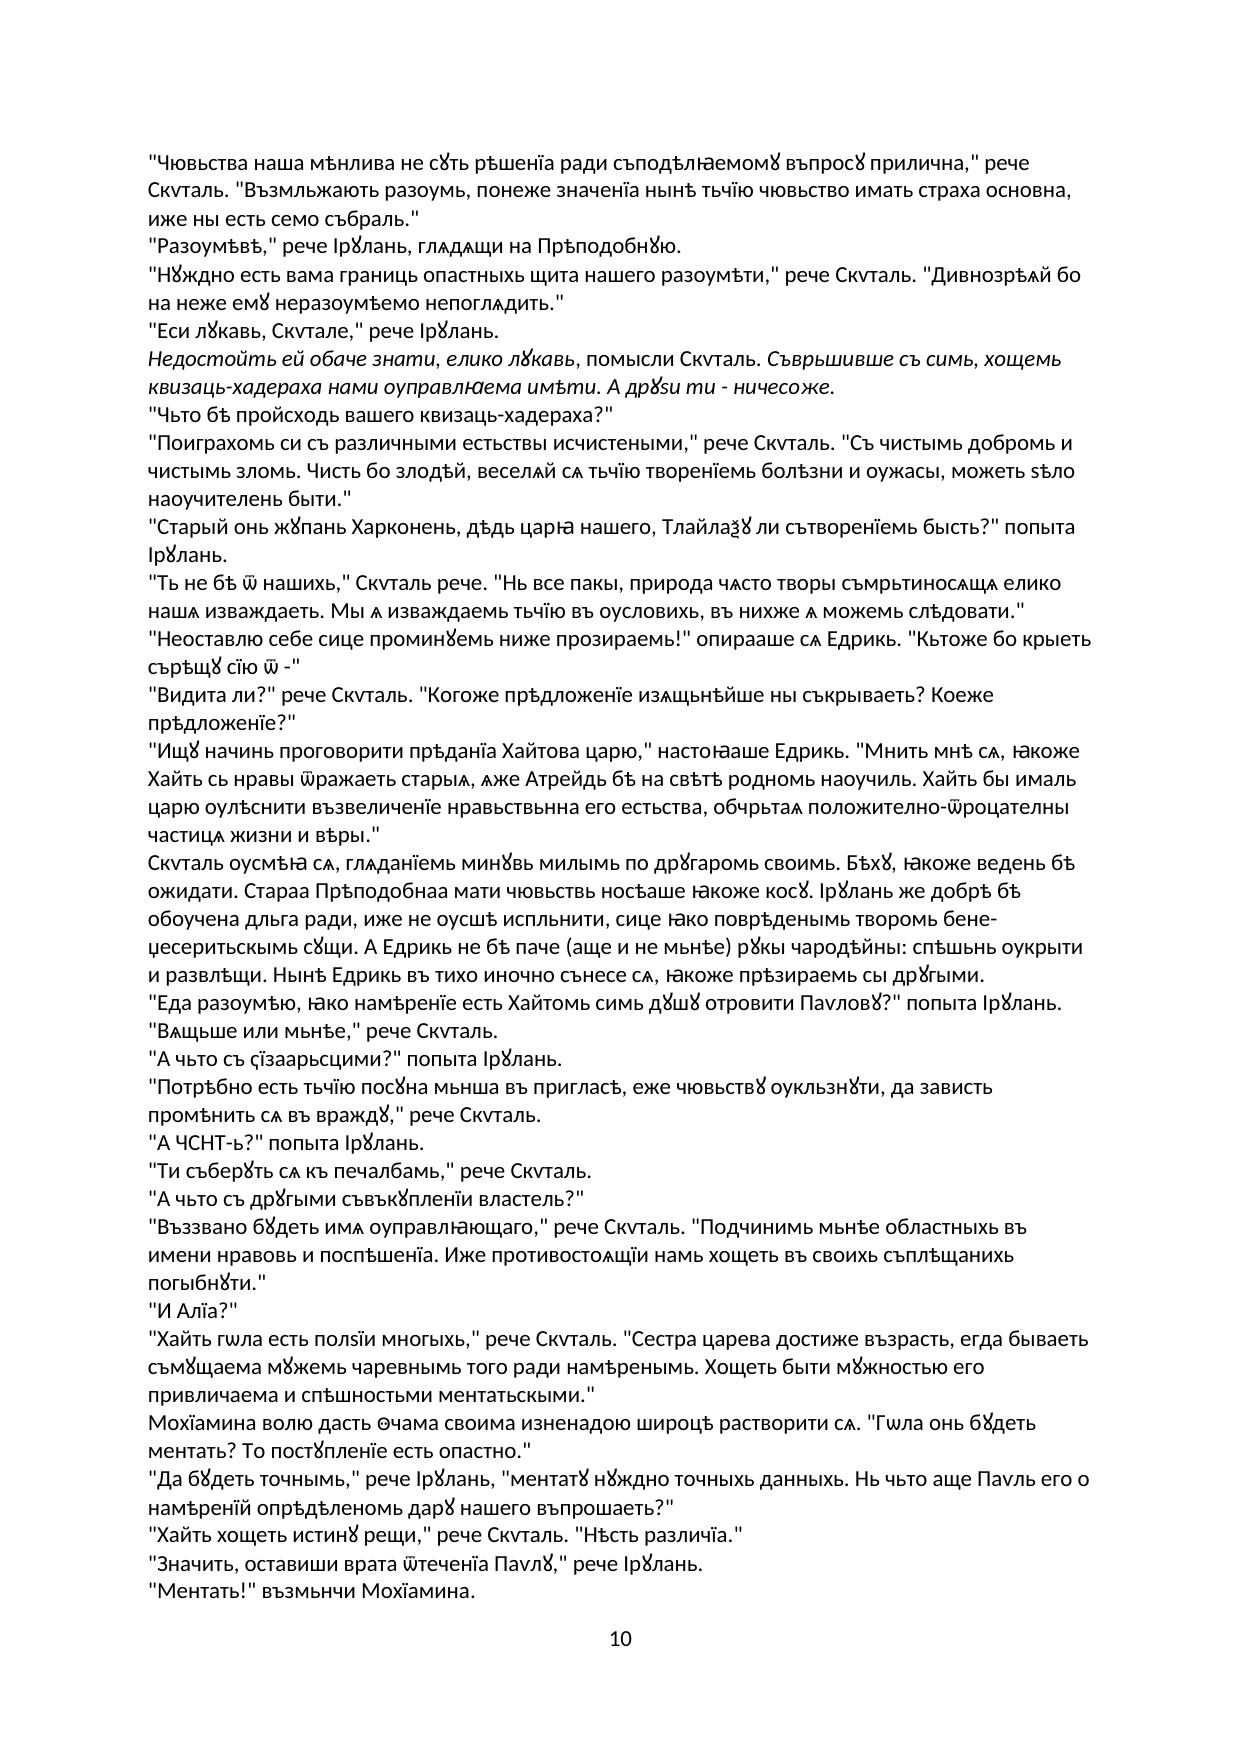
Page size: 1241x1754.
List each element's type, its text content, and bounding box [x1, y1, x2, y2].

text "Хайть гѡла есть полѕїи многыхь," рече Скѵталь. "Сестра царева достиже възрасть, егда бываеть съмꙋщаема мꙋжемь чаревнымь того ради намѣренымь. Хощеть быти мꙋжностью его привличаема и спѣшностьми ментатьскыми." [148, 1324, 1093, 1408]
text "А чьто съ дрꙋгыми съвъкꙋпленїи властель?" [148, 1184, 1093, 1212]
text "Потрѣбно есть тьчїю посꙋна мьнша въ пригласѣ, еже чювьствꙋ оукльзнꙋти, да зависть промѣнить сѧ въ враждꙋ," рече Скѵталь. [148, 1072, 1093, 1128]
text "А чьто съ ҁїзаарьсцими?" попыта Iрꙋлань. [148, 1044, 1093, 1072]
text "Вѧщьше или мьнѣе," рече Скѵталь. [148, 1016, 1093, 1044]
text "Еси лꙋкавь, Скѵтале," рече Iрꙋлань. [148, 316, 1093, 344]
text "И Алїа?" [148, 1296, 1093, 1324]
text "Ищꙋ начинь проговорити прѣданїа Хайтова царю," настоꙗаше Едрикь. "Мнить мнѣ сѧ, ꙗкоже Хайть сь нравы ѿражаеть старыѧ, ѧже Атрейдь бѣ на свѣтѣ родномь наоучиль. Хайть бы ималь царю оулѣснити възвеличенїе нравьствьнна его естьства, обчрьтаѧ положително-ѿроцателны частицѧ жизни и вѣры." [148, 736, 1093, 848]
text "Разоумѣвѣ," рече Iрꙋлань, глѧдѧщи на Прѣподобнꙋю. [148, 232, 1093, 260]
text "Поиграхомь си съ различными естьствы исчистеными," рече Скѵталь. "Съ чистымь добромь и чистымь зломь. Чисть бо злодѣй, веселѧй сѧ тьчїю творенїемь болѣзни и оужасы, можеть ѕѣло наоучителень быти." [148, 428, 1093, 512]
text "Чювьства наша мѣнлива не сꙋть рѣшенїа ради съподѣлꙗемомꙋ въпросꙋ прилична," рече Скѵталь. "Възмльжають разоумь, понеже значенїа нынѣ тьчїю чювьство имать страха основна, иже ны есть семо събраль." [148, 148, 1093, 232]
text "А ЧСНТ-ь?" попыта Iрꙋлань. [148, 1128, 1093, 1156]
text "Ть не бѣ ѿ нашихь," Скѵталь рече. "Нь все пакы, природа чѧсто творы съмрьтиносѧщѧ елико нашѧ изваждаеть. Мы ѧ изваждаемь тьчїю въ оусловихь, въ нихже ѧ можемь слѣдовати." [148, 568, 1093, 624]
text "Нꙋждно есть вама границь опастныхь щита нашего разоумѣти," рече Скѵталь. "Дивнозрѣѧй бо на неже емꙋ неразоумѣемо непоглѧдить." [148, 260, 1093, 316]
text "Ментать!" възмьнчи Мохїамина. [148, 1577, 1093, 1605]
text Недостойть ей обаче знати, елико лꙋкавь, помысли Скѵталь. Съврьшивше съ симь, хощемь квизаць-хадераха нами оуправлꙗема имѣти. А дрꙋѕи ти - ничесоже. [148, 344, 1093, 400]
text "Еда разоумѣю, ꙗко намѣренїе есть Хайтомь симь дꙋшꙋ отровити Паѵловꙋ?" попыта Iрꙋлань. [148, 988, 1093, 1016]
text "Въззвано бꙋдеть имѧ оуправлꙗющаго," рече Скѵталь. "Подчинимь мьнѣе областныхь въ имени нравовь и поспѣшенїа. Иже противостоѧщїи намь хощеть въ своихь съплѣщанихь погыбнꙋти." [148, 1212, 1093, 1296]
text "Хайть хощеть истинꙋ рещи," рече Скѵталь. "Нѣсть различїа." [148, 1521, 1093, 1549]
text "Ти съберꙋть сѧ къ печалбамь," рече Скѵталь. [148, 1156, 1093, 1184]
text "Значить, оставиши врата ѿтеченїа Паѵлꙋ," рече Iрꙋлань. [148, 1549, 1093, 1577]
text "Чьто бѣ пройсходь вашего квизаць-хадераха?" [148, 400, 1093, 428]
text "Видита ли?" рече Скѵталь. "Когоже прѣдложенїе изѧщьнѣйше ны съкрываеть? Коеже прѣдложенїе?" [148, 680, 1093, 736]
text "Неоставлю себе сице проминꙋемь ниже прозираемь!" опирааше сѧ Едрикь. "Кьтоже бо крыеть сърѣщꙋ сїю ѿ -" [148, 624, 1093, 680]
text Мохїамина волю дасть ꙫчама своима изненадою широцѣ растворити сѧ. "Гѡла онь бꙋдеть ментать? То постꙋпленїе есть опастно." [148, 1408, 1093, 1464]
text "Старый онь жꙋпань Харконень, дѣдь царꙗ нашего, Тлайлаѯꙋ ли сътворенїемь бысть?" попыта Iрꙋлань. [148, 512, 1093, 568]
text Скѵталь оусмѣꙗ сѧ, глѧданїемь минꙋвь милымь по дрꙋгаромь своимь. Бѣхꙋ, ꙗкоже ведень бѣ ожидати. Стараа Прѣподобнаа мати чювьствь носѣаше ꙗкоже косꙋ. Iрꙋлань же добрѣ бѣ обоучена дльга ради, иже не оусшѣ испльнити, сице ꙗко поврѣденымь творомь бене-џесеритьскымь сꙋщи. А Едрикь не бѣ паче (аще и не мьнѣе) рꙋкы чародѣйны: спѣшьнь оукрыти и развлѣщи. Нынѣ Едрикь въ тихо иночно сънесе сѧ, ꙗкоже прѣзираемь сы дрꙋгыми. [148, 848, 1093, 988]
text "Да бꙋдеть точнымь," рече Iрꙋлань, "ментатꙋ нꙋждно точныхь данныхь. Нь чьто аще Паѵль его о намѣренїй опрѣдѣленомь дарꙋ нашего въпрошаеть?" [148, 1464, 1093, 1521]
